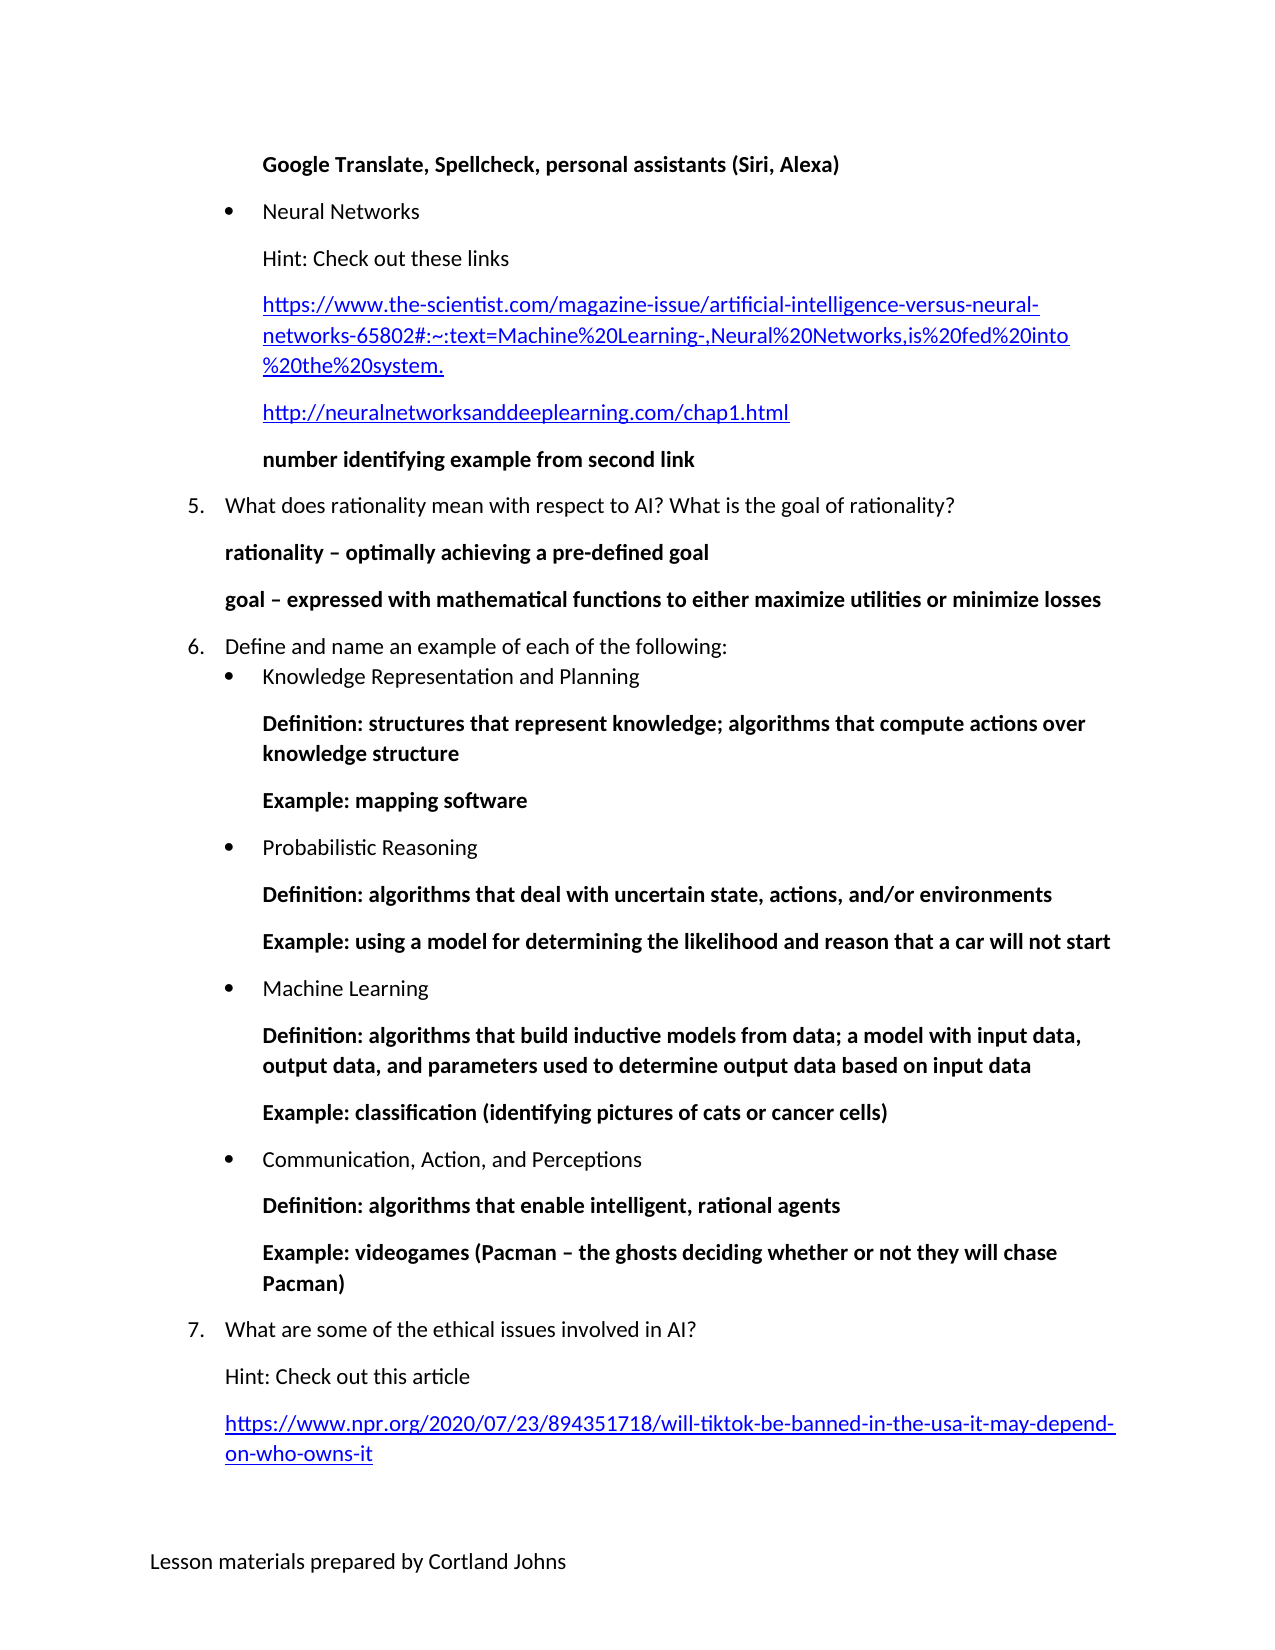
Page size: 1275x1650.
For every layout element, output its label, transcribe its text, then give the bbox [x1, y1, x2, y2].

list Define and name an example of each of the following: [187, 632, 1125, 660]
list Probabilistic Reasoning [225, 833, 1125, 861]
text Example: videogames (Pacman – the ghosts deciding whether or not they will chase Pacman) [262, 1238, 1125, 1297]
text Hint: Check out these links [225, 244, 1125, 272]
text Google Translate, Spellcheck, personal assistants (Siri, Alexa) [262, 150, 1125, 178]
list Machine Learning [225, 974, 1125, 1002]
text goal – expressed with mathematical functions to either maximize utilities or minimize losses [225, 585, 1125, 613]
list What are some of the ethical issues involved in AI? [187, 1316, 1125, 1344]
text Hint: Check out this article [225, 1362, 1125, 1391]
text https://www.the-scientist.com/magazine-issue/artificial-intelligence-versus-neural-networks-65802#:~:text=Machine%20Learning-,Neural%20Networks,is%20fed%20into%20the%20system. [262, 291, 1125, 379]
list Neural Networks [225, 197, 1125, 225]
list Knowledge Representation and Planning [225, 662, 1125, 691]
text number identifying example from second link [225, 445, 1125, 473]
text Definition: algorithms that build inductive models from data; a model with input data, output data, and parameters used to determine output data based on input data [262, 1021, 1125, 1079]
text Definition: algorithms that deal with uncertain state, actions, and/or environments [262, 880, 1125, 908]
text http://neuralnetworksanddeeplearning.com/chap1.html [225, 398, 1125, 426]
text Example: using a model for determining the likelihood and reason that a car will not start [262, 927, 1125, 955]
text Example: mapping software [262, 786, 1125, 814]
list What does rationality mean with respect to AI? What is the goal of rationality? [187, 492, 1125, 520]
text Example: classification (identifying pictures of cats or cancer cells) [262, 1098, 1125, 1126]
list Communication, Action, and Perceptions [225, 1145, 1125, 1173]
text Definition: algorithms that enable intelligent, rational agents [262, 1192, 1125, 1220]
text Definition: structures that represent knowledge; algorithms that compute actions over knowledge structure [262, 709, 1125, 768]
text https://www.npr.org/2020/07/23/894351718/will-tiktok-be-banned-in-the-usa-it-may-depend-on-who-owns-it [225, 1409, 1125, 1468]
text rationality – optimally achieving a pre-defined goal [225, 538, 1125, 567]
